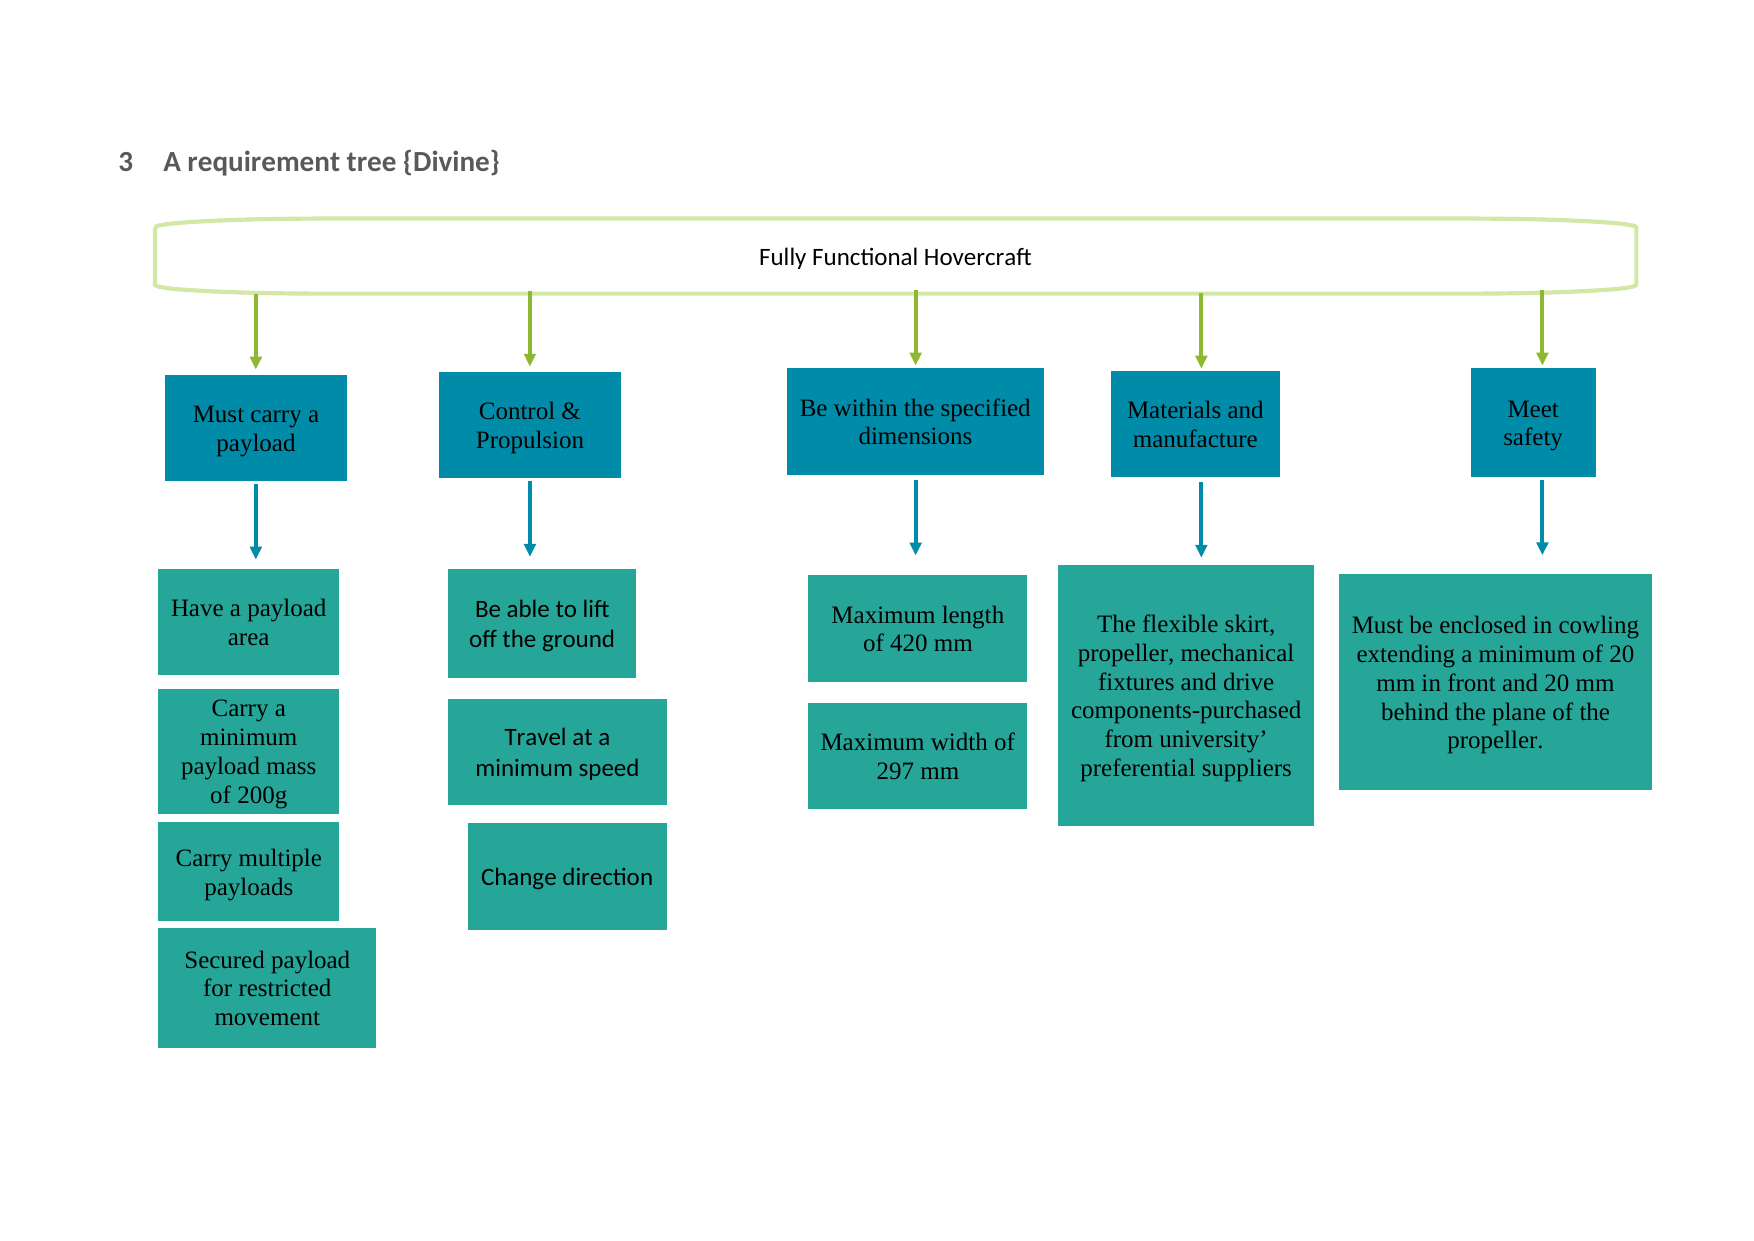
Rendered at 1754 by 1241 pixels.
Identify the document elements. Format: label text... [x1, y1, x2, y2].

subtitle A requirement tree {Divine} [118, 143, 1636, 179]
